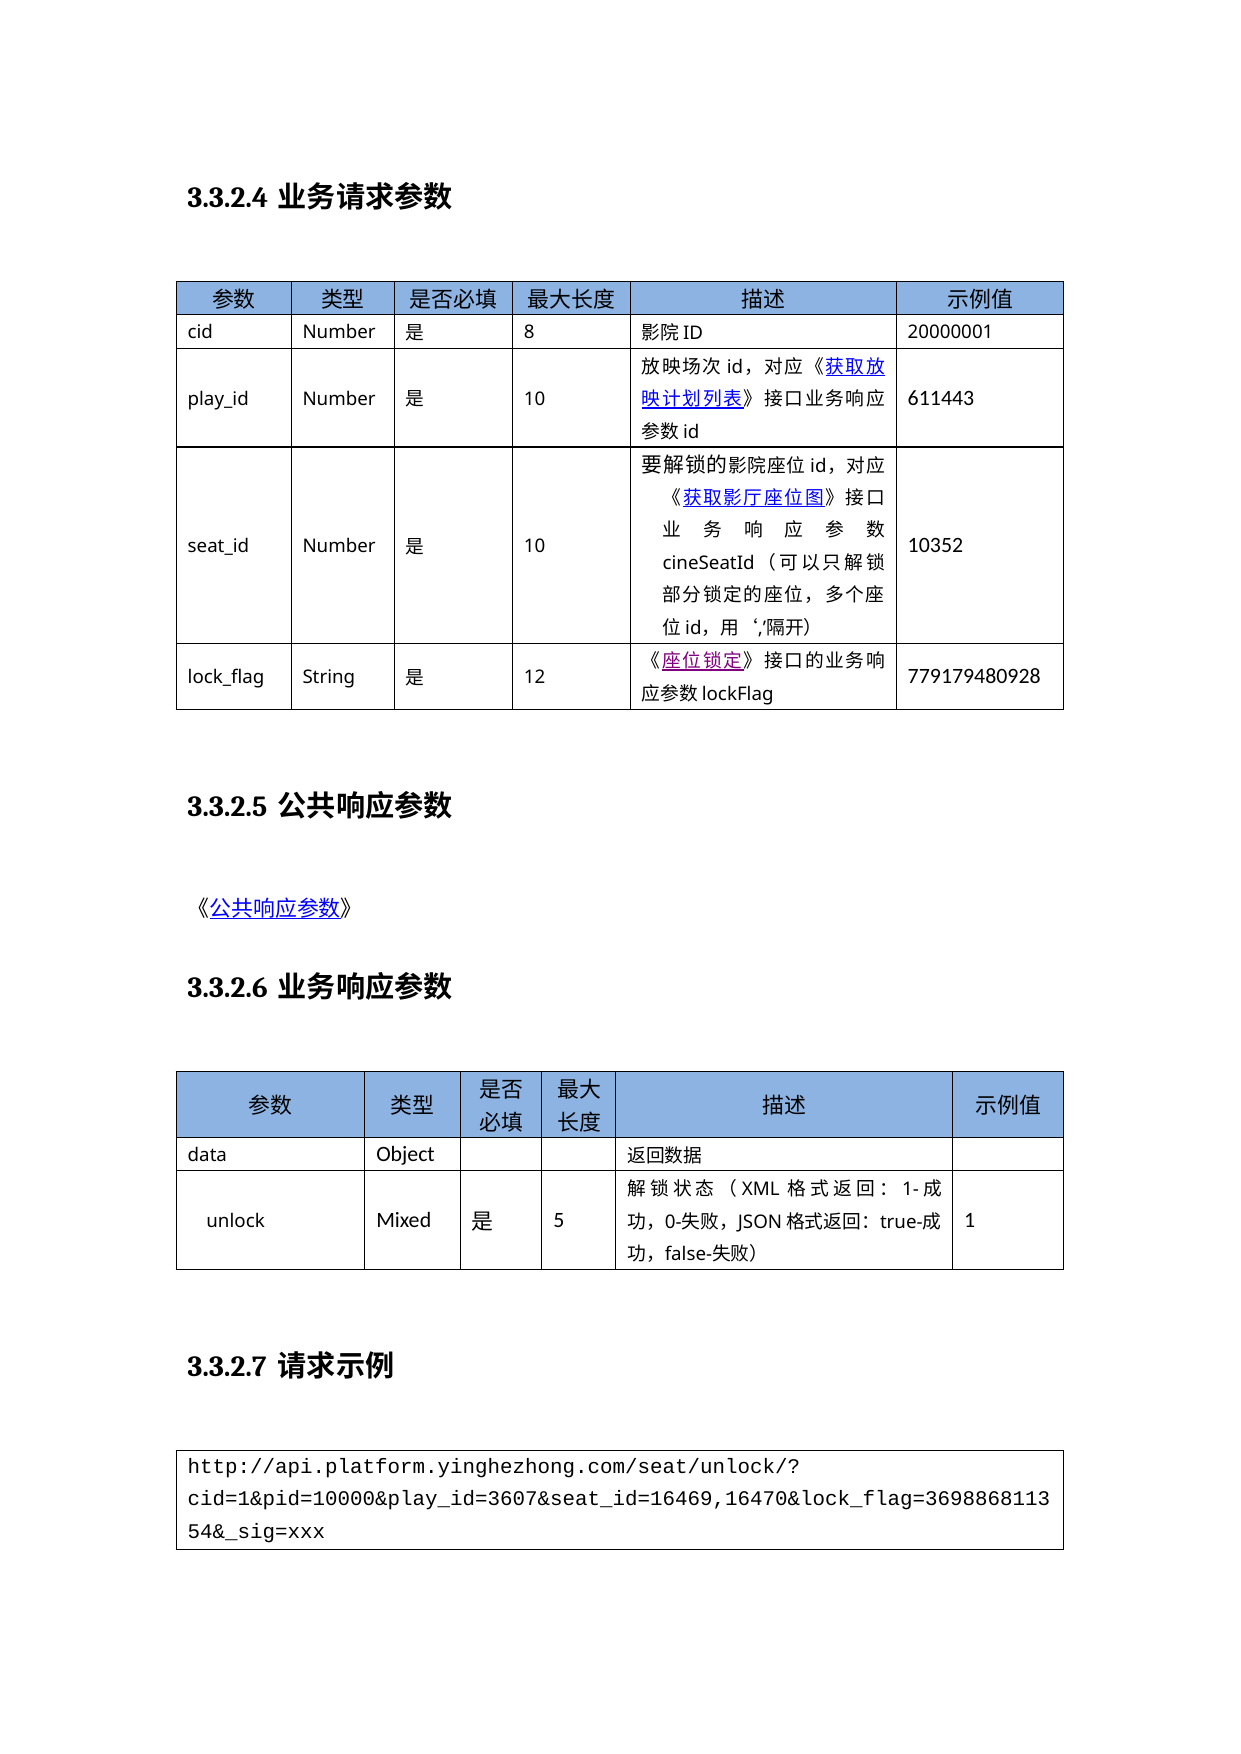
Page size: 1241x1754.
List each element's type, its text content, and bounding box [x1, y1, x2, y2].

subtitle 请求示例 [187, 1331, 1053, 1396]
subtitle 公共响应参数 [187, 771, 1053, 836]
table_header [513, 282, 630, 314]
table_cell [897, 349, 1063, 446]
subtitle 业务请求参数 [187, 162, 1053, 227]
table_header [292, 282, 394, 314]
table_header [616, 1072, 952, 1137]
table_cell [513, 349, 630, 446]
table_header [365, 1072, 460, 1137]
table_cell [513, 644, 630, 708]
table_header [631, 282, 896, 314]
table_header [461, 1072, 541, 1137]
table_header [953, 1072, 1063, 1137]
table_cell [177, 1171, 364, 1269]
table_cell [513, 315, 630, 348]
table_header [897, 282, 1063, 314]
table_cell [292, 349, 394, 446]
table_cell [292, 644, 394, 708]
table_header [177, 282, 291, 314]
subtitle 业务响应参数 [187, 952, 1053, 1017]
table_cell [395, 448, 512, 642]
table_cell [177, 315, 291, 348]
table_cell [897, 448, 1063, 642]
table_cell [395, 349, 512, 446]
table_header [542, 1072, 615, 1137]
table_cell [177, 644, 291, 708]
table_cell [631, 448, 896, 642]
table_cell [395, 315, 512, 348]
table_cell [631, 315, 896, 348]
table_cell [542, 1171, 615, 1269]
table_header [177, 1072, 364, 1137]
text 《公共响应参数》 [187, 890, 1053, 923]
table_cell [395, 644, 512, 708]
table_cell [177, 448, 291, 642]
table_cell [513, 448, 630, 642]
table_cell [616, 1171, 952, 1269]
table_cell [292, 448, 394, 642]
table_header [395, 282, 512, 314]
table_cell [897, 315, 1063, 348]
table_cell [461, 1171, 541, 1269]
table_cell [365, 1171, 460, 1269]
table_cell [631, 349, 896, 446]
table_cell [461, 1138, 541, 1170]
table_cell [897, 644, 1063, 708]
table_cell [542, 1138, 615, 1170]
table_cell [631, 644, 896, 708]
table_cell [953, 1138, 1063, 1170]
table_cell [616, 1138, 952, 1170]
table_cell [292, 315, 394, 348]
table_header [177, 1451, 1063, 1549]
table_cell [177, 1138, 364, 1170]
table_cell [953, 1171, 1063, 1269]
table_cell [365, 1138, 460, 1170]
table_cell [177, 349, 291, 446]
